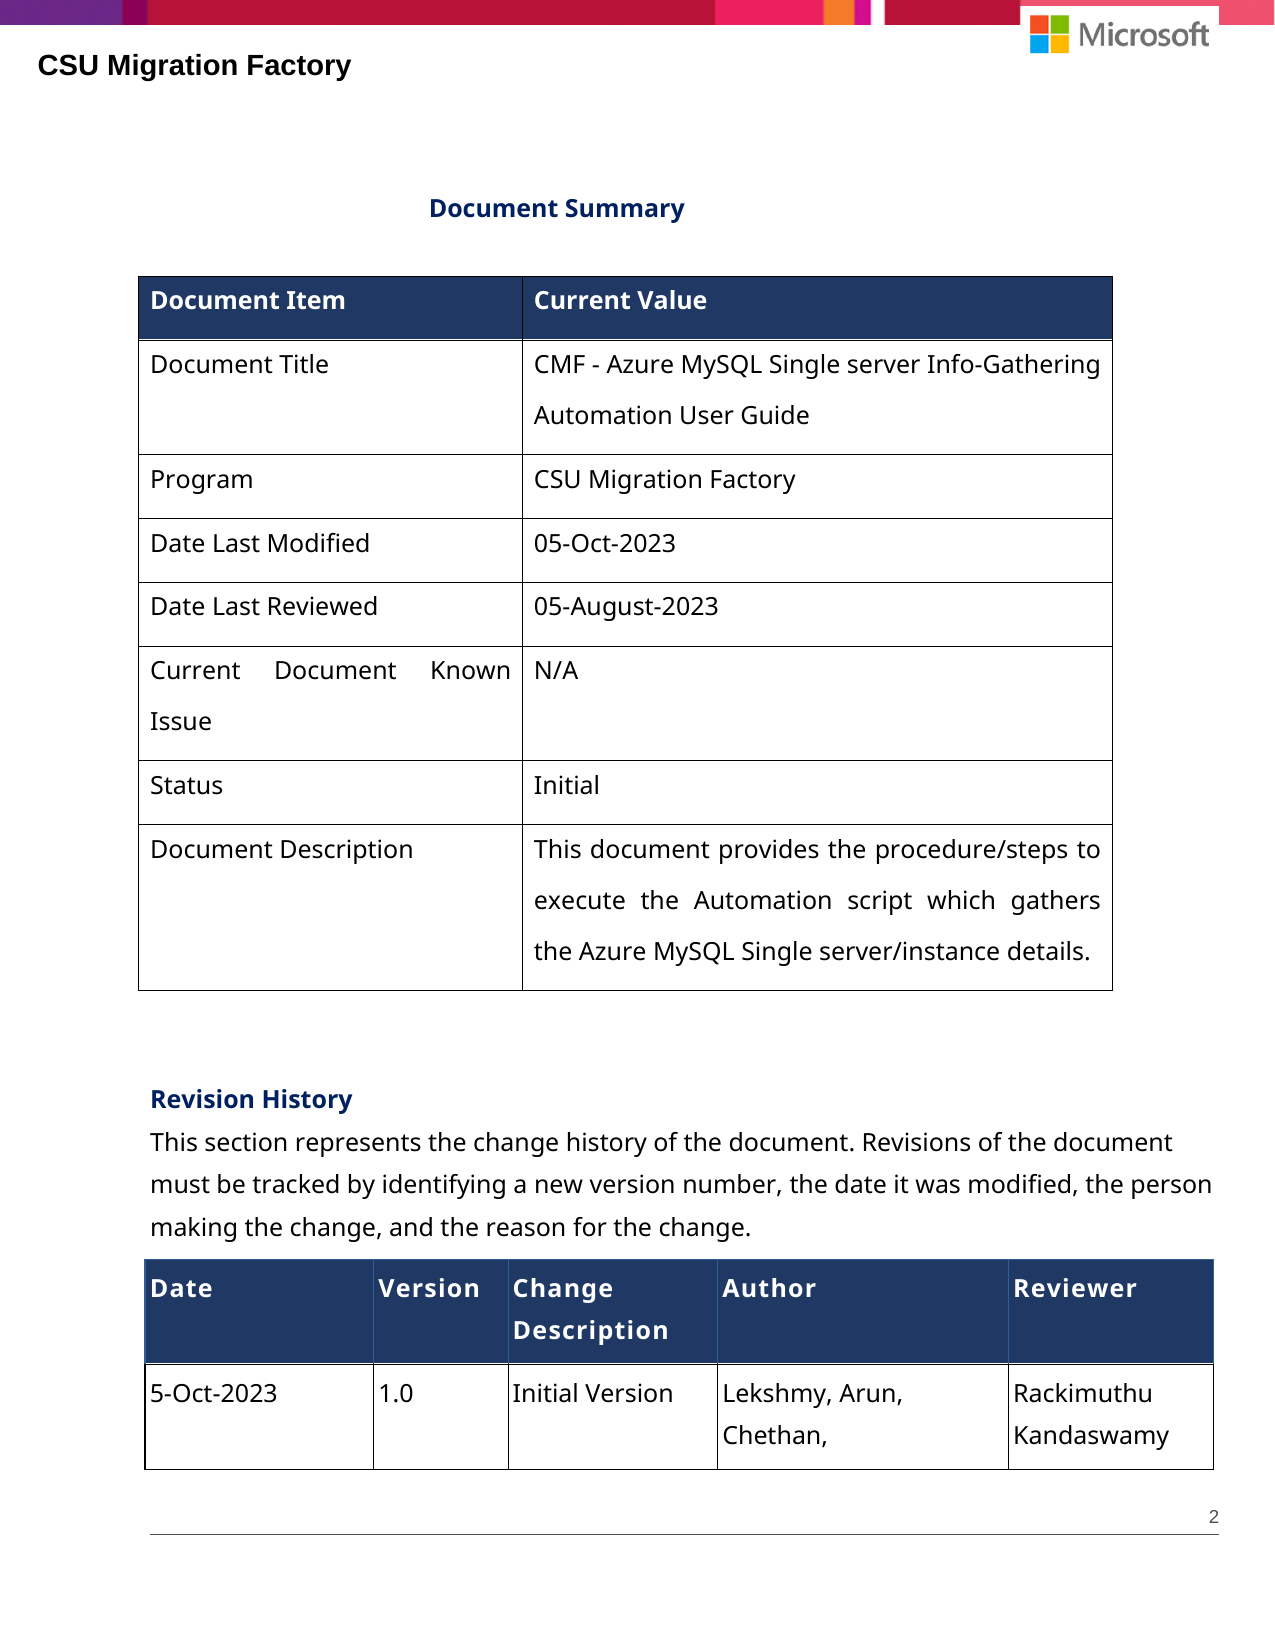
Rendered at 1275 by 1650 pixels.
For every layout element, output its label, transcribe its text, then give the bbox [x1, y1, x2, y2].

table_cell Document Title [139, 341, 522, 454]
table_cell This document provides the procedure/steps to execute the Automation script which gathers the Azure MySQL Single server/instance details. [523, 825, 1112, 990]
table_cell Program [139, 455, 522, 518]
table_cell CMF - Azure MySQL Single server Info-Gathering Automation User Guide [523, 341, 1112, 454]
text Revision History [150, 1082, 1219, 1116]
table_cell Initial Version [509, 1365, 717, 1468]
table_cell 05-August-2023 [523, 583, 1112, 646]
table_cell Date Last Reviewed [139, 583, 522, 646]
table_cell Status [139, 761, 522, 824]
table_cell Rackimuthu Kandaswamy [1009, 1365, 1213, 1468]
table_cell Current Document Known Issue [139, 647, 522, 760]
table_cell Date Last Modified [139, 519, 522, 582]
table_cell 1.0 [374, 1365, 508, 1468]
table_header Version [374, 1260, 508, 1363]
table_cell 05-Oct-2023 [523, 519, 1112, 582]
text This section represents the change history of the document. Revisions of the document must be tracked by identifying a new version number, the date it was modified, the person making the change, and the reason for the change. [150, 1125, 1219, 1244]
table_header Author [718, 1260, 1008, 1363]
table_header Reviewer [1009, 1260, 1213, 1363]
table_cell Document Description [139, 825, 522, 990]
table_cell N/A [523, 647, 1112, 760]
picture [0, 0, 1275, 61]
table_cell 5-Oct-2023 [146, 1365, 373, 1468]
table_header Change Description [509, 1260, 717, 1363]
table_cell Initial [523, 761, 1112, 824]
table_header Current Value [523, 277, 1112, 339]
text Document Summary [410, 190, 1219, 224]
table_cell Lekshmy, Arun, Chethan, Mukesh [718, 1365, 1008, 1468]
table_cell CSU Migration Factory [523, 455, 1112, 518]
table_header Date [146, 1260, 373, 1363]
table_header Document Item [139, 277, 522, 339]
